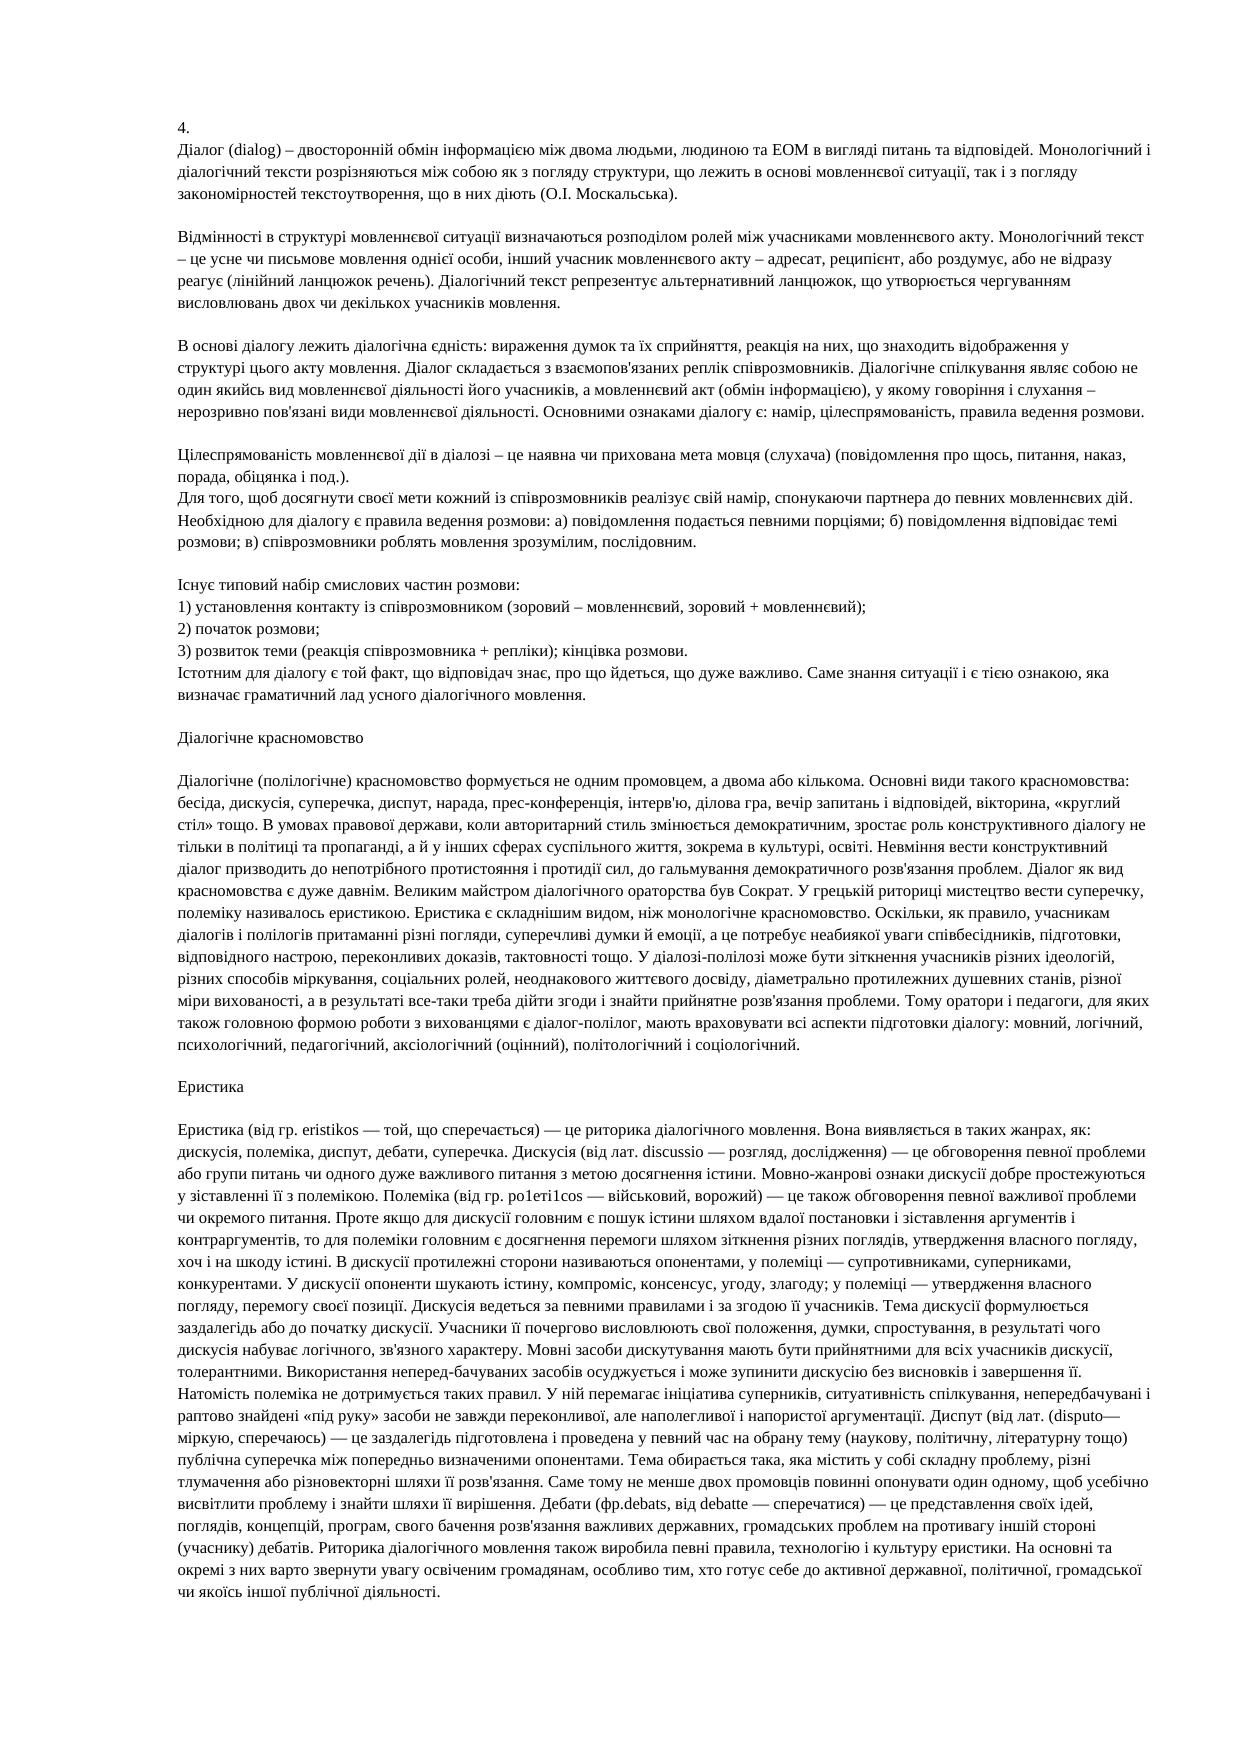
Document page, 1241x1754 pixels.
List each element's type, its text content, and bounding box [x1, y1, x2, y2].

text Діалогічне (полілогічне) красномовство формується не одним промовцем, а двома або кількома. Основні види такого красномовства: бесіда, дискусія, суперечка, диспут, нарада, прес-конференція, інтерв'ю, ділова гра, вечір запитань і відповідей, вікторина, «круглий стіл» тощо. В умовах правової держави, коли авторитарний стиль змінюється демократичним, зростає роль конструктивного діалогу не тільки в політиці та пропаганді, а й у інших сферах суспільного життя, зокрема в культурі, освіті. Невміння вести конструктивний діалог призводить до непотрібного протистояння і протидії сил, до гальмування демократичного розв'язання проблем. Діалог як вид красномовства є дуже давнім. Великим майстром діалогічного ораторства був Сократ. У грецькій риториці мистецтво вести суперечку, полеміку називалось еристикою. Еристика є складнішим видом, ніж монологічне красномовство. Оскільки, як правило, учасникам діалогів і полілогів притаманні різні погляди, суперечливі думки й емоції, а це потребує неабиякої уваги співбесідників, підготовки, відповідного настрою, переконливих доказів, тактовності тощо. У діалозі-полілозі може бути зіткнення учасників різних ідеологій, різних способів міркування, соціальних ролей, неоднакового життєвого досвіду, діаметрально протилежних душевних станів, різної міри вихованості, а в результаті все-таки треба дійти згоди і знайти прийнятне розв'язання проблеми. Тому оратори і педагоги, для яких також головною формою роботи з вихованцями є діалог-полілог, мають враховувати всі аспекти підготовки діалогу: мовний, логічний, психологічний, педагогічний, аксіологічний (оцінний), політологічний і соціологічний. [177, 771, 1152, 1053]
text Існує типовий набір смислових частин розмови: 1) установлення контакту із співрозмовником (зоровий – мовленнєвий, зоровий + мовленнєвий); 2) початок розмови; 3) розвиток теми (реакція співрозмовника + репліки); кінцівка розмови. Істотним для діалогу є той факт, що відповідач знає, про що йдеться, що дуже важливо. Саме знання ситуації і є тією ознакою, яка визначає граматичний лад усного діалогічного мовлення. [177, 575, 1152, 704]
text В основі діалогу лежить діалогічна єдність: вираження думок та їх сприйняття, реакція на них, що знаходить відображення у структурі цього акту мовлення. Діалог складається з взаємопов'язаних реплік співрозмовників. Діалогічне спілкування являє собою не один якийсь вид мовленнєвої діяльності його учасників, а мовленнєвий акт (обмін інформацією), у якому говоріння і слухання – нерозривно пов'язані види мовленнєвої діяльності. Основними ознаками діалогу є: намір, цілеспрямованість, правила ведення розмови. [177, 336, 1152, 421]
text Еристика [177, 1077, 1152, 1096]
text Цілеспрямованість мовленнєвої дії в діалозі – це наявна чи прихована мета мовця (слухача) (повідомлення про щось, питання, наказ, порада, обіцянка і под.). Для того, щоб досягнути своєї мети кожний із співрозмовників реалізує свій намір, спонукаючи партнера до певних мовленнєвих дій. Необхідною для діалогу є правила ведення розмови: а) повідомлення подається певними порціями; б) повідомлення відповідає темі розмови; в) співрозмовники роблять мовлення зрозумілим, послідовним. [177, 444, 1152, 551]
text Відмінності в структурі мовленнєвої ситуації визначаються розподілом ролей між учасниками мовленнєвого акту. Монологічний текст – це усне чи письмове мовлення однієї особи, інший учасник мовленнєвого акту – адресат, реципієнт, або роздумує, або не відразу реагує (лінійний ланцюжок речень). Діалогічний текст репрезентує альтернативний ланцюжок, що утворюється чергуванням висловлювань двох чи декількох учасників мовлення. [177, 227, 1152, 312]
text Еристика (від гр. eristikos — той, що сперечається) — це риторика діалогічного мовлення. Вона виявляється в таких жанрах, як: дискусія, полеміка, диспут, дебати, суперечка. Дискусія (від лат. discussio — розгляд, дослідження) — це обговорення певної проблеми або групи питань чи одного дуже важливого питання з метою досягнення істини. Мовно-жанрові ознаки дискусії добре простежуються у зіставленні її з полемікою. Полеміка (від гр. ро1еті1соs — військовий, ворожий) — це також обговорення певної важливої проблеми чи окремого питання. Проте якщо для дискусії головним є пошук істини шляхом вдалої постановки і зіставлення аргументів і контраргументів, то для полеміки головним є досягнення перемоги шляхом зіткнення різних поглядів, утвердження власного погляду, хоч і на шкоду істині. В дискусії протилежні сторони називаються опонентами, у полеміці — супротивниками, суперниками, конкурентами. У дискусії опоненти шукають істину, компроміс, консенсус, угоду, злагоду; у полеміці — утвердження власного погляду, перемогу своєї позиції. Дискусія ведеться за певними правилами і за згодою її учасників. Тема дискусії формулюється заздалегідь або до початку дискусії. Учасники її почергово висловлюють свої положення, думки, спростування, в результаті чого дискусія набуває логічного, зв'язного характеру. Мовні засоби дискутування мають бути прийнятними для всіх учасників дискусії, толерантними. Використання неперед-бачуваних засобів осуджується і може зупинити дискусію без висновків і завершення її. Натомість полеміка не дотримується таких правил. У ній перемагає ініціатива суперників, ситуативність спілкування, непередбачувані і раптово знайдені «під руку» засоби не завжди переконливої, але наполегливої і напористої аргументації. Диспут (від лат. (disputo— міркую, сперечаюсь) — це заздалегідь підготовлена і проведена у певний час на обрану тему (наукову, політичну, літературну тощо) публічна суперечка між попередньо визначеними опонентами. Тема обирається така, яка містить у собі складну проблему, різні тлумачення або різновекторні шляхи її розв'язання. Саме тому не менше двох промовців повинні опонувати один одному, щоб усебічно висвітлити проблему і знайти шляхи її вирішення. Дебати (фр.debats, від debatte — сперечатися) — це представлення своїх ідей, поглядів, концепцій, програм, свого бачення розв'язання важливих державних, громадських проблем на противагу іншій стороні (учаснику) дебатів. Риторика діалогічного мовлення також виробила певні правила, технологію і культуру еристики. На основні та окремі з них варто звернути увагу освіченим громадянам, особливо тим, хто готує себе до активної державної, політичної, громадської чи якоїсь іншої публічної діяльності. [177, 1120, 1152, 1601]
text Діалогічне красномовство [177, 728, 1152, 747]
text 4. Діалог (dialog) – двосторонній обмін інформацією між двома людьми, людиною та ЕОМ в вигляді питань та відповідей. Монологічний і діалогічний тексти розрізняються між собою як з погляду структури, що лежить в основі мовленнєвої ситуації, так і з погляду закономірностей текстоутворення, що в них діють (О.І. Москальська). [177, 118, 1152, 203]
